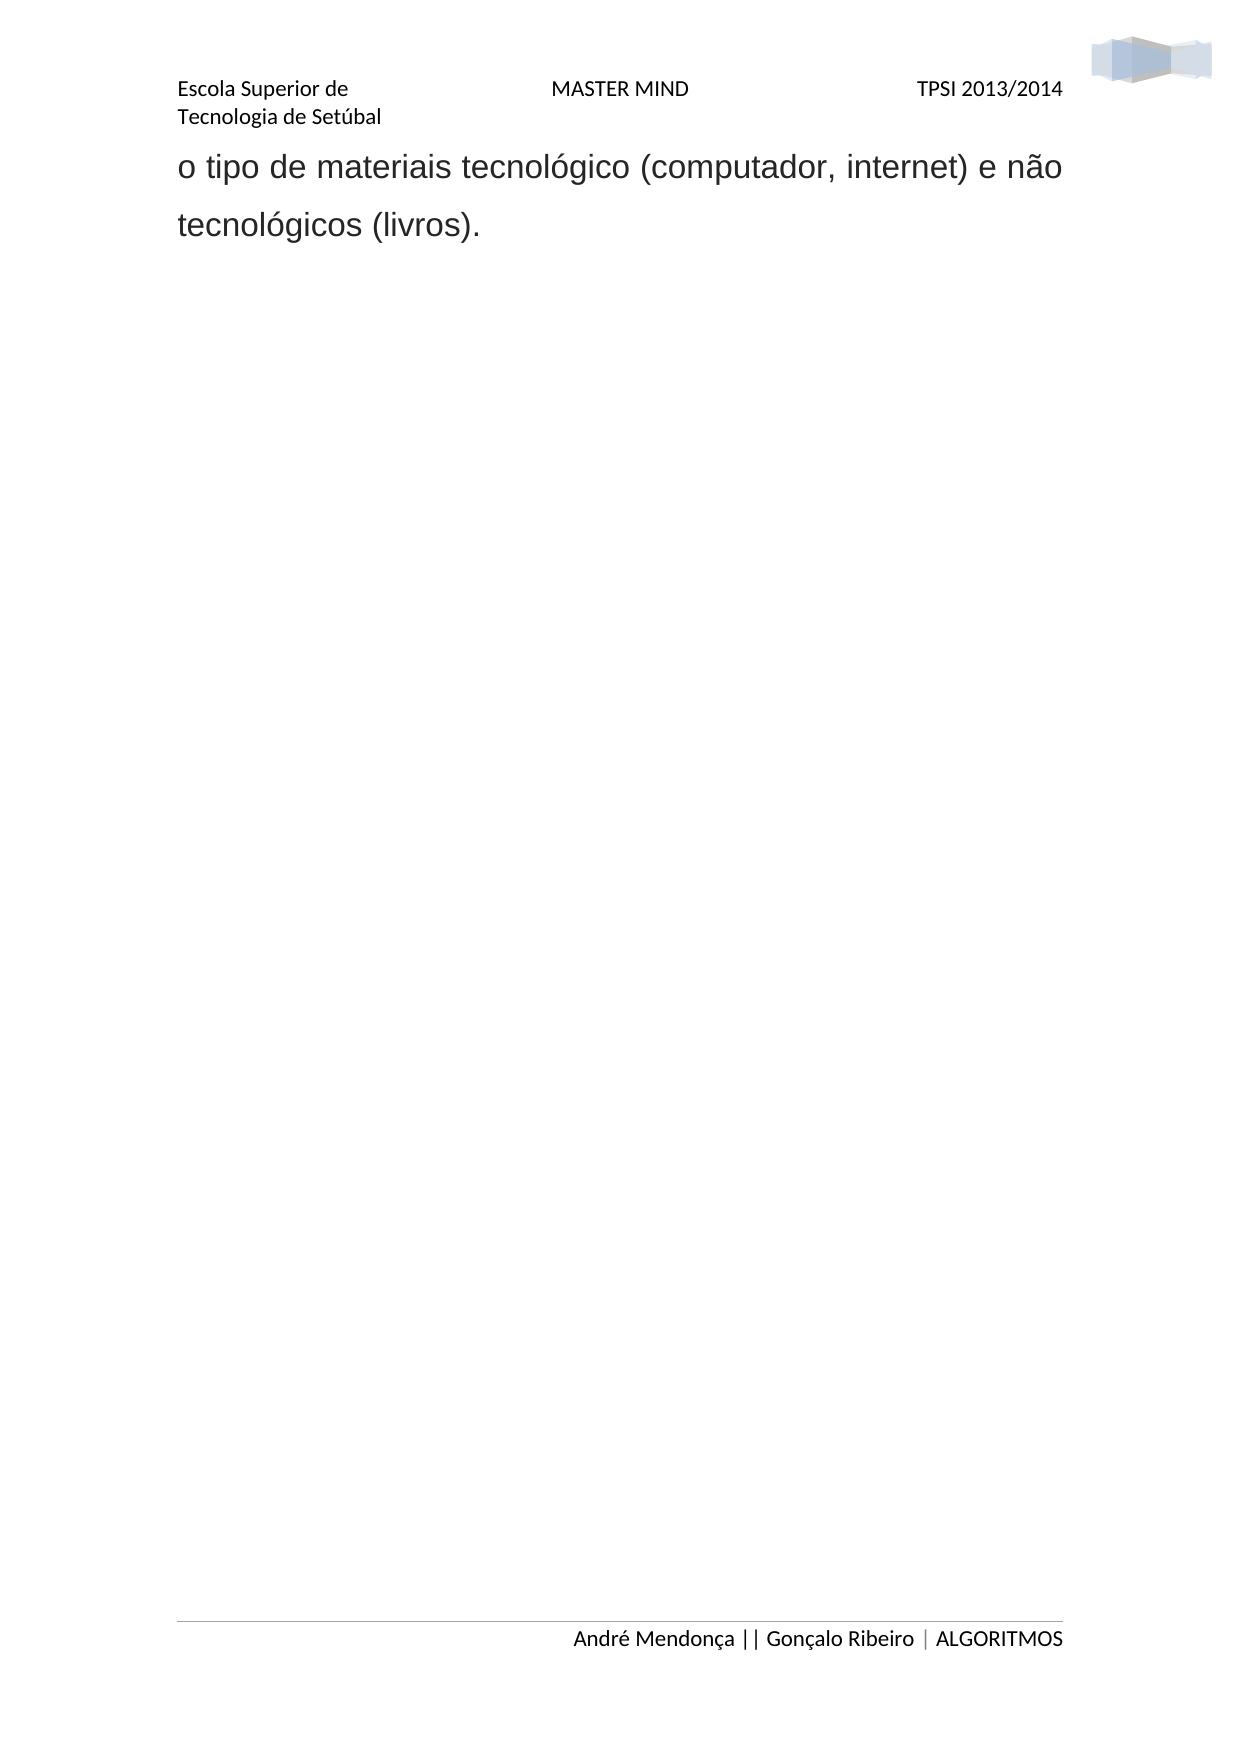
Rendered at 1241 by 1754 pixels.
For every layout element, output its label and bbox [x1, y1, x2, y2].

text [177, 186, 1063, 244]
